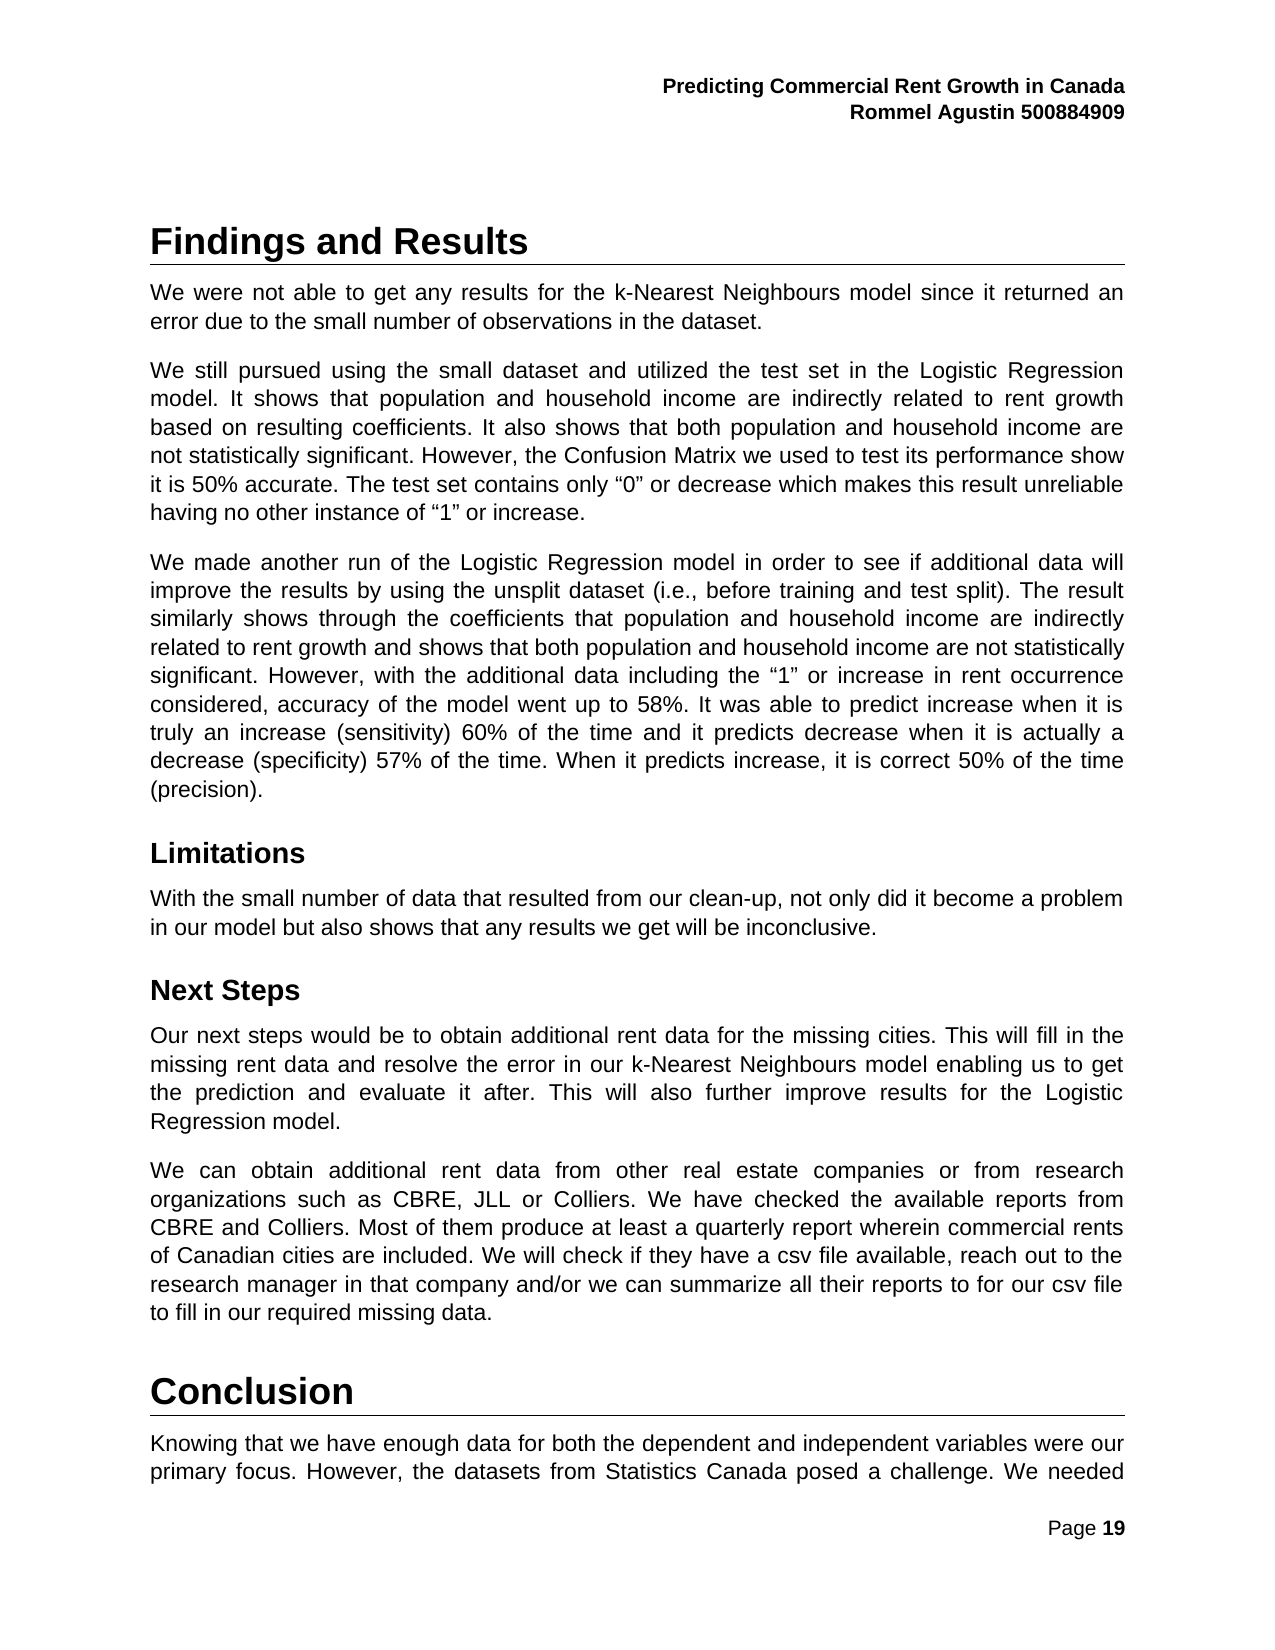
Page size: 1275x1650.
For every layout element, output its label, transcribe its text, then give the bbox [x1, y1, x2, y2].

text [150, 1430, 1125, 1484]
subtitle Conclusion [150, 1369, 1125, 1415]
text We still pursued using the small dataset and utilized the test set in the Logistic Regression model. It shows that population and household income are indirectly related to rent growth based on resulting coefficients. It also shows that both population and household income are not statistically significant. However, the Confusion Matrix we used to test its performance show it is 50% accurate. The test set contains only “0” or decrease which makes this result unreliable having no other instance of “1” or increase. [150, 357, 1125, 526]
text We can obtain additional rent data from other real estate companies or from research organizations such as CBRE, JLL or Colliers. We have checked the available reports from CBRE and Colliers. Most of them produce at least a quarterly report wherein commercial rents of Canadian cities are included. We will check if they have a csv file available, reach out to the research manager in that company and/or we can summarize all their reports to for our csv file to fill in our required missing data. [150, 1157, 1125, 1326]
text We made another run of the Logistic Regression model in order to see if additional data will improve the results by using the unsplit dataset (i.e., before training and test split). The result similarly shows through the coefficients that population and household income are indirectly related to rent growth and shows that both population and household income are not statistically significant. However, with the additional data including the “1” or increase in rent occurrence considered, accuracy of the model went up to 58%. It was able to predict increase when it is truly an increase (sensitivity) 60% of the time and it predicts decrease when it is actually a decrease (specificity) 57% of the time. When it predicts increase, it is correct 50% of the time (precision). [150, 548, 1125, 802]
subtitle Findings and Results [150, 219, 1125, 264]
text With the small number of data that resulted from our clean-up, not only did it become a problem in our model but also shows that any results we get will be inconclusive. [150, 885, 1125, 940]
subtitle Next Steps [150, 973, 1125, 1007]
text Our next steps would be to obtain additional rent data for the missing cities. This will fill in the missing rent data and resolve the error in our k-Nearest Neighbours model enabling us to get the prediction and evaluate it after. This will also further improve results for the Logistic Regression model. [150, 1022, 1125, 1134]
subtitle Limitations [150, 836, 1125, 869]
text We were not able to get any results for the k-Nearest Neighbours model since it returned an error due to the small number of observations in the dataset. [150, 279, 1125, 334]
